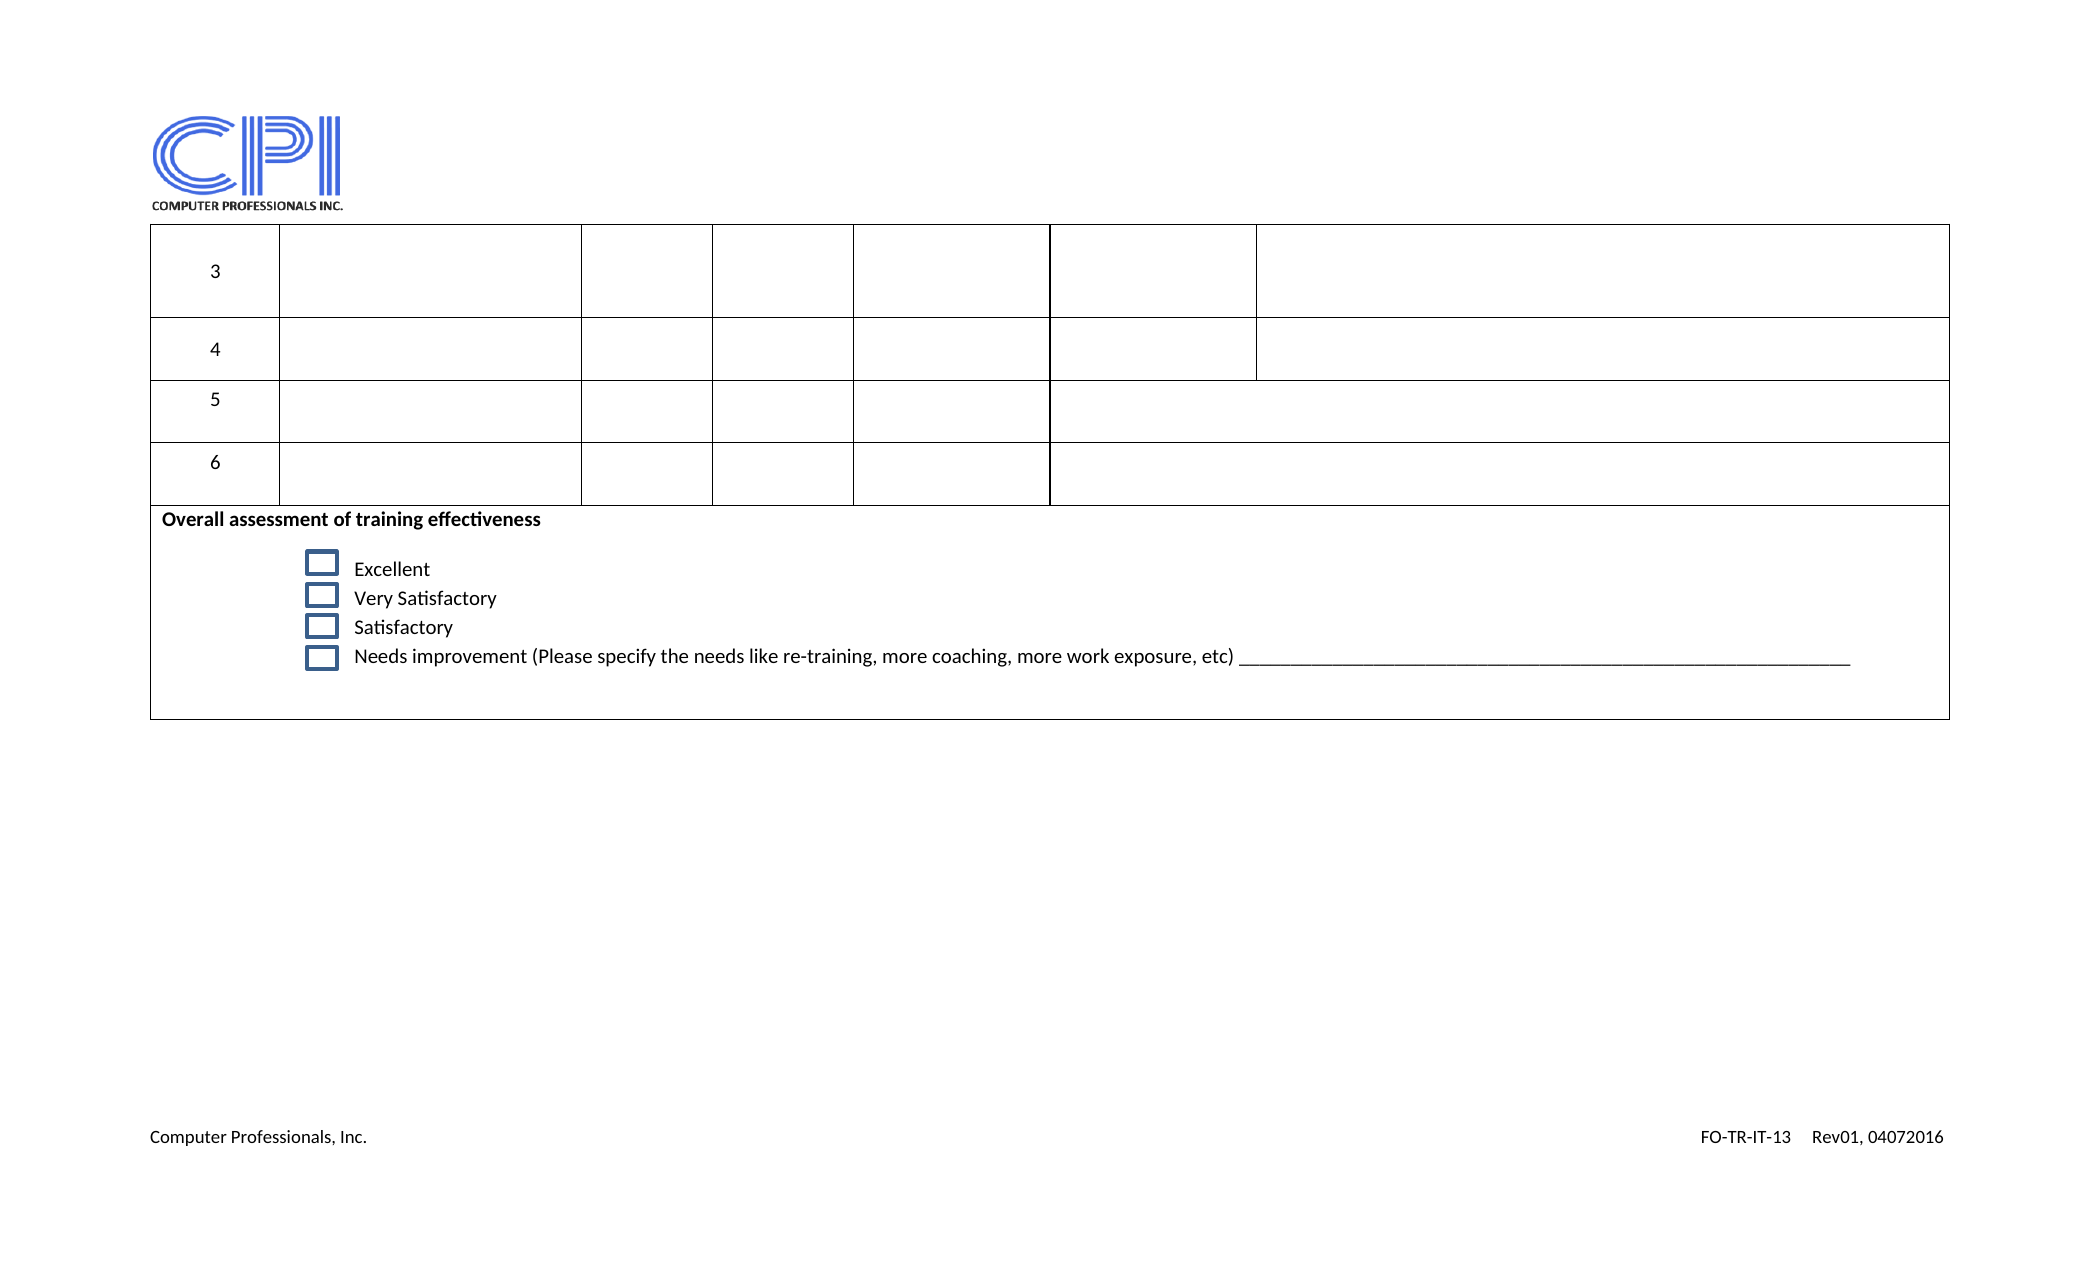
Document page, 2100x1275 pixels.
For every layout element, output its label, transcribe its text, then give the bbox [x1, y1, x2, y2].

table_cell [1257, 318, 1949, 380]
table_cell [582, 225, 712, 317]
table_cell 4 [151, 318, 279, 380]
picture [150, 75, 344, 224]
table_cell [854, 443, 1049, 505]
table_cell [854, 225, 1049, 317]
table_cell [582, 318, 712, 380]
table_cell 3 [151, 225, 279, 317]
table_cell [854, 318, 1049, 380]
table_cell 5 [151, 381, 279, 442]
table_cell [854, 381, 1049, 442]
table_cell Overall assessment of training effectiveness Excellent Very Satisfactory Satisfactory Needs improvement (Please specify the needs like re-training, more coaching, more work exposure, etc) ___________________________________________________________ [151, 506, 1949, 719]
table_cell [1051, 443, 1256, 505]
table_cell [713, 225, 853, 317]
table_cell [1051, 318, 1256, 380]
table_cell [1256, 443, 1949, 505]
table_cell [713, 443, 853, 505]
table_cell [1051, 225, 1256, 317]
table_cell [582, 381, 712, 442]
table_cell [280, 443, 581, 505]
table_cell [582, 443, 712, 505]
table_cell [280, 381, 581, 442]
table_cell [1256, 381, 1949, 442]
table_cell [280, 225, 581, 317]
table_cell 6 [151, 443, 279, 505]
table_cell [713, 381, 853, 442]
table_cell [1051, 381, 1256, 442]
table_cell [713, 318, 853, 380]
table_cell [1257, 225, 1949, 317]
table_cell [280, 318, 581, 380]
